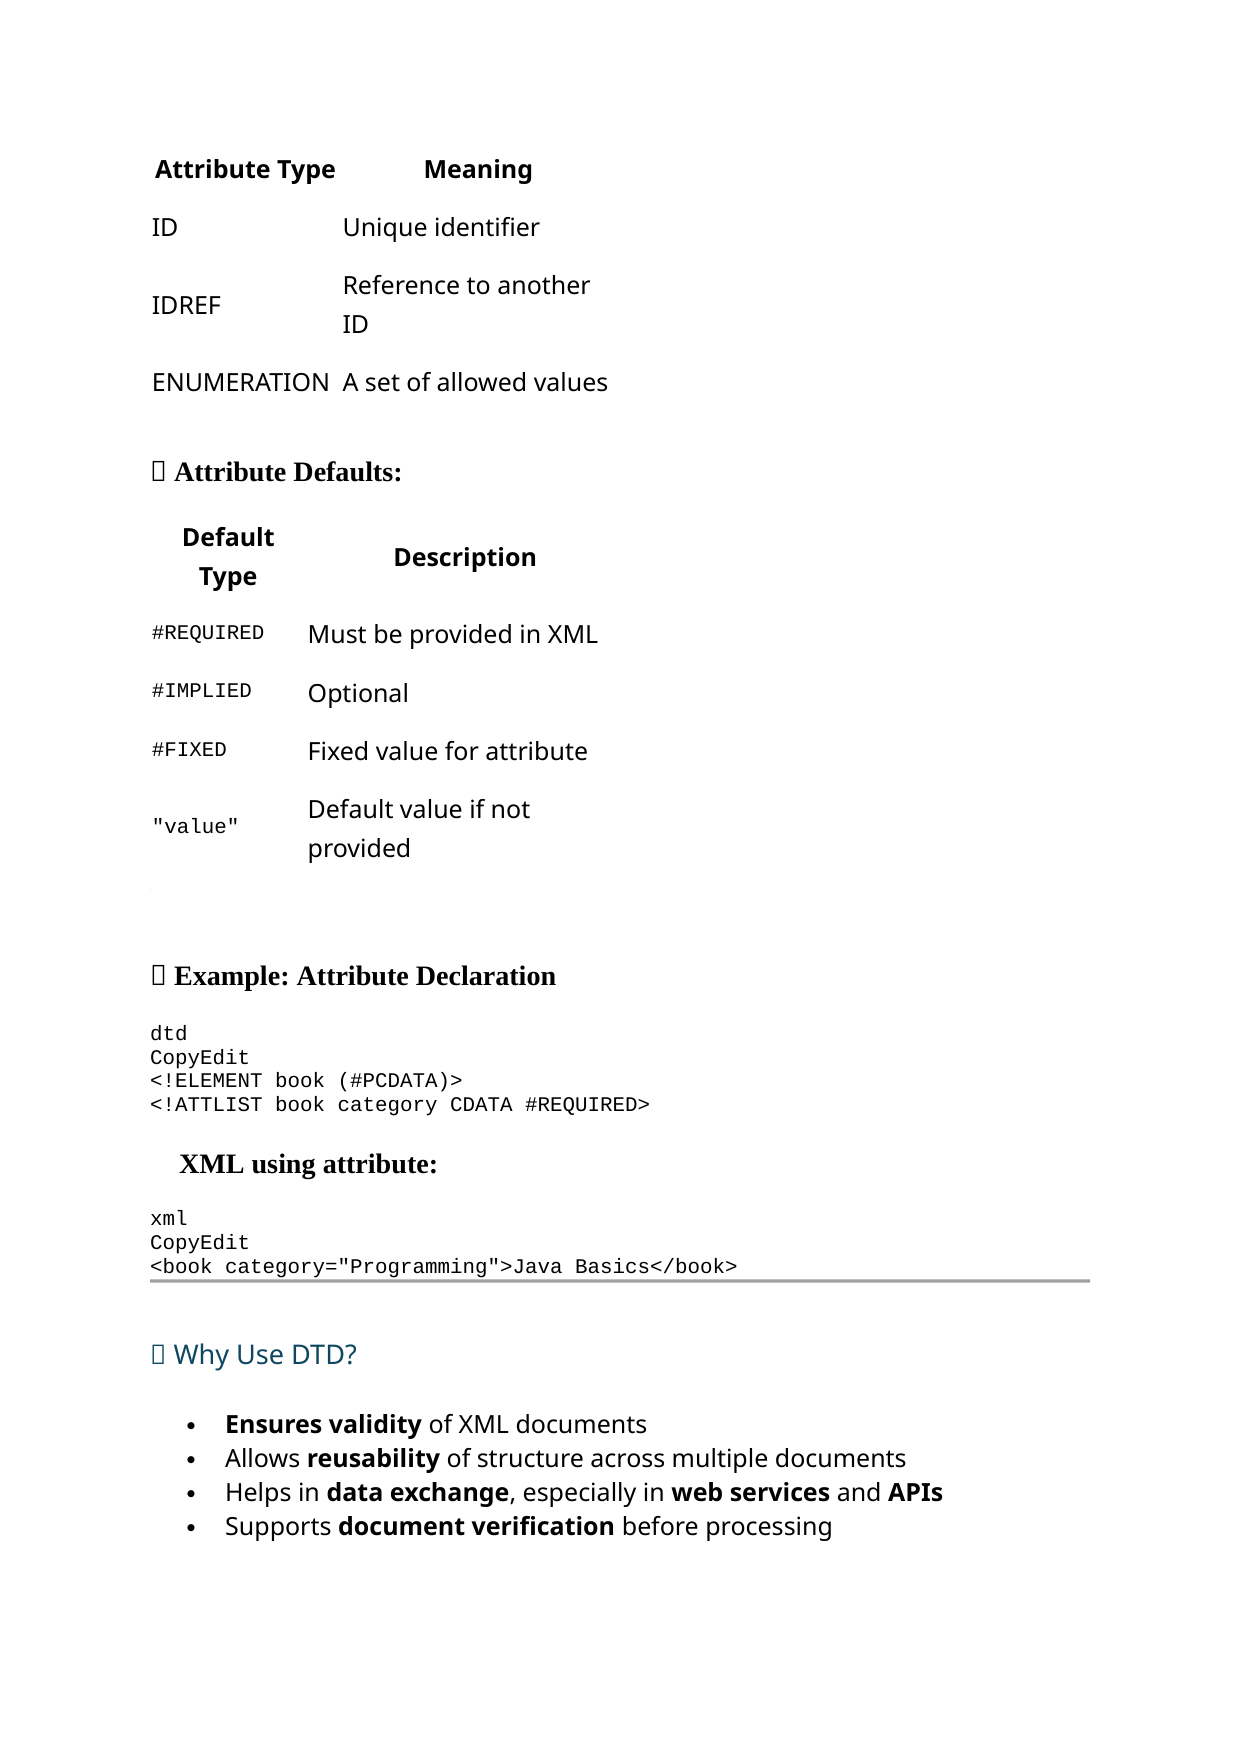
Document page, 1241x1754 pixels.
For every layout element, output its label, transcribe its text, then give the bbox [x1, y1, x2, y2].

table_cell ID [150, 208, 341, 266]
subtitle 🔹 Example: Attribute Declaration [150, 956, 1090, 994]
subtitle 🧾 XML using attribute: [150, 1147, 1090, 1179]
table_cell Default value if not provided [306, 790, 624, 887]
list Ensures validity of XML documents [187, 1407, 1090, 1441]
text dtd [150, 1023, 1090, 1047]
list Helps in data exchange, especially in web services and APIs [187, 1475, 1090, 1509]
table_header Attribute Type [150, 150, 341, 208]
table_cell Optional [306, 674, 624, 732]
subtitle 🔹 Attribute Defaults: [150, 451, 1090, 489]
table_cell #FIXED [150, 732, 306, 790]
table_cell Reference to another ID [341, 266, 616, 363]
text <book category="Programming">Java Basics</book> [150, 1256, 1090, 1279]
table_cell ENUMERATION [150, 364, 341, 422]
text xml [150, 1208, 1090, 1232]
list Supports document verification before processing [187, 1509, 1090, 1543]
table_cell "value" [150, 790, 306, 887]
text <!ELEMENT book (#PCDATA)> [150, 1070, 1090, 1094]
table_cell #IMPLIED [150, 674, 306, 732]
table_cell A set of allowed values [341, 364, 616, 422]
table_cell Fixed value for attribute [306, 732, 624, 790]
table_cell #REQUIRED [150, 616, 306, 674]
table_header Meaning [341, 150, 616, 208]
table_cell Must be provided in XML [306, 616, 624, 674]
table_cell Unique identifier [341, 208, 616, 266]
subtitle ✅ Why Use DTD? [150, 1335, 1090, 1372]
table_header Description [306, 518, 624, 616]
list Allows reusability of structure across multiple documents [187, 1441, 1090, 1475]
text CopyEdit [150, 1232, 1090, 1256]
table_cell IDREF [150, 266, 341, 363]
text CopyEdit [150, 1047, 1090, 1070]
table_header Default Type [150, 518, 306, 616]
text <!ATTLIST book category CDATA #REQUIRED> [150, 1094, 1090, 1118]
